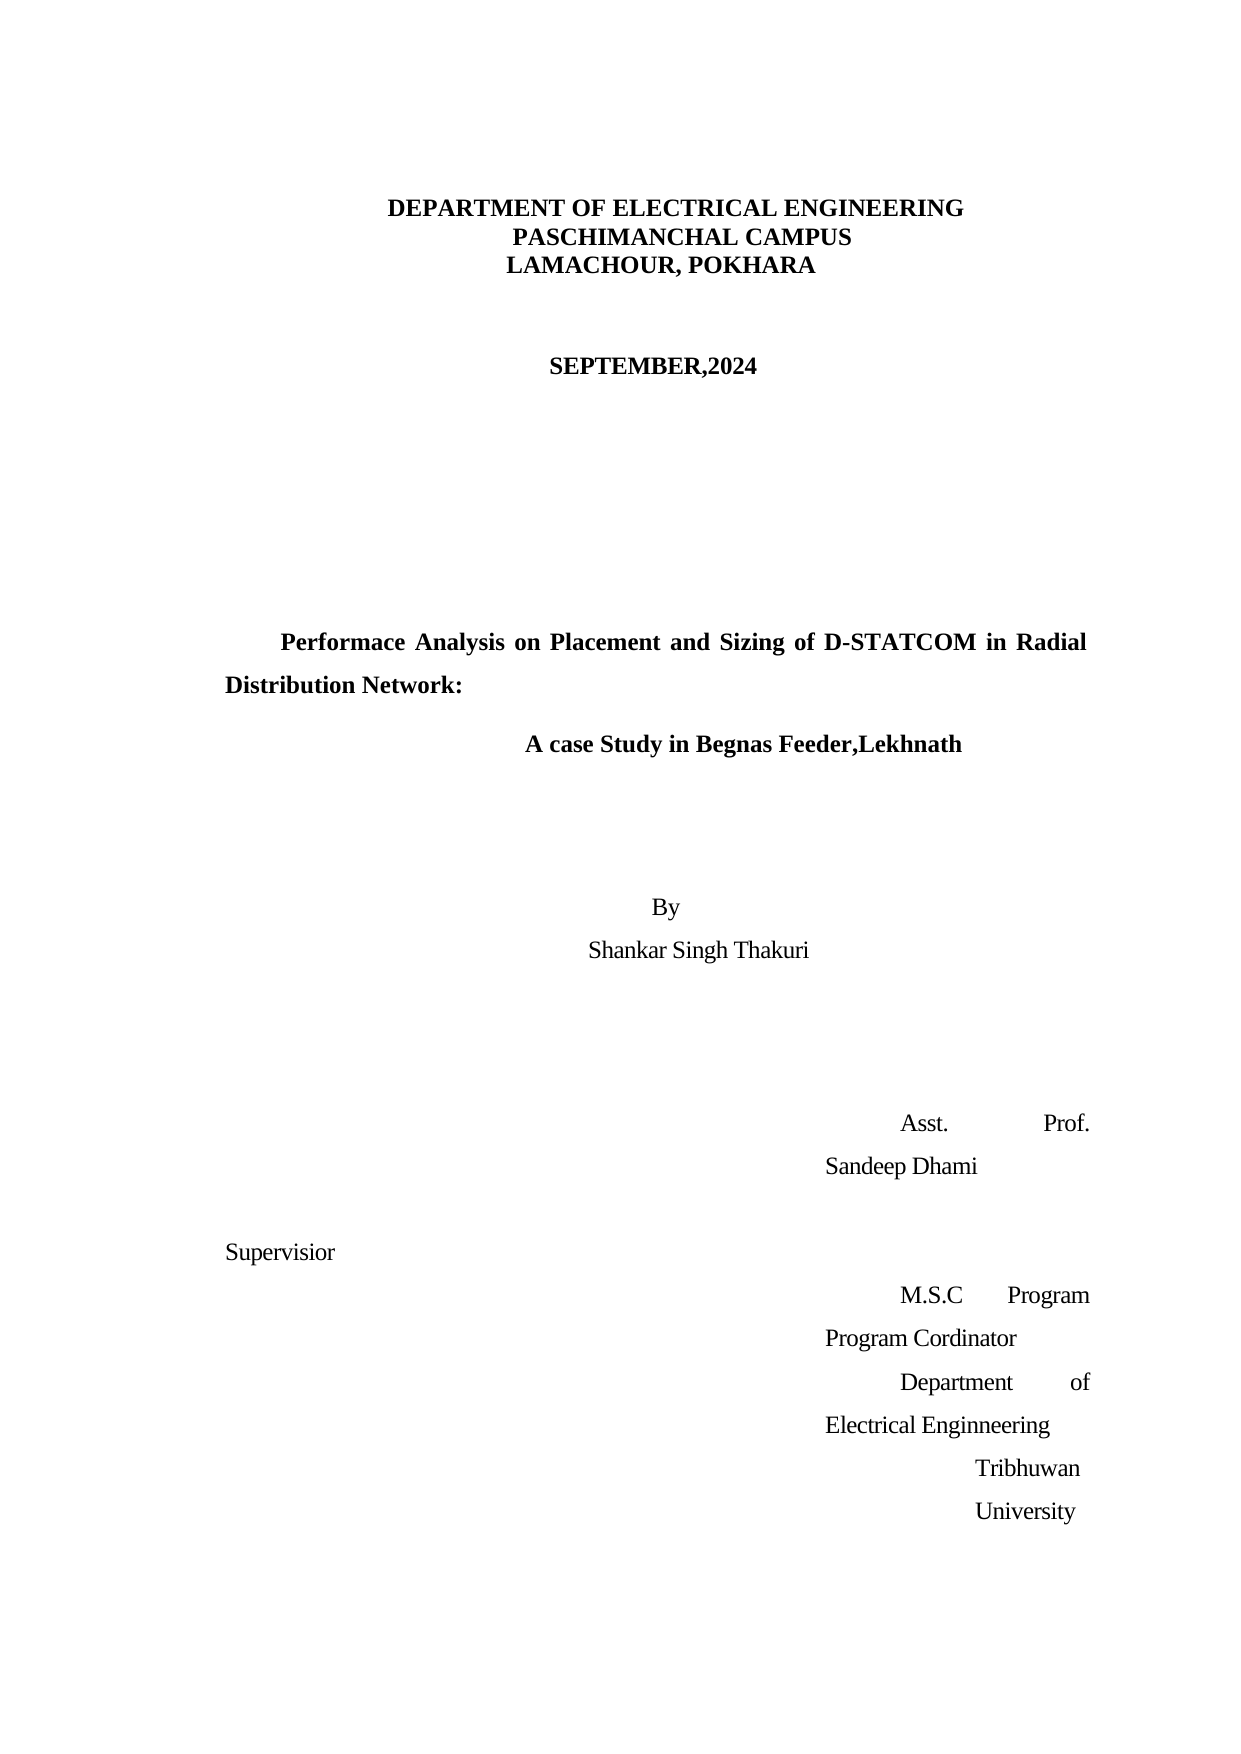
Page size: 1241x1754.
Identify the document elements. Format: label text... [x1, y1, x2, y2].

text Supervisior [225, 1194, 1090, 1266]
text M.S.C Program Program Cordinator [825, 1280, 1090, 1352]
text Asst. Prof. Sandeep Dhami [825, 1108, 1090, 1180]
text By [525, 892, 1090, 921]
text PASCHIMANCHAL CAMPUS [375, 222, 1090, 251]
text SEPTEMBER,2024 [525, 351, 1090, 380]
text A case Study in Begnas Feeder,Lekhnath [225, 729, 1088, 758]
text Performace Analysis on Placement and Sizing of D-STATCOM in Radial Distribution Network: [225, 627, 1088, 698]
text Tribhuwan University [975, 1453, 1090, 1525]
text LAMACHOUR, POKHARA [225, 251, 1090, 279]
text Department of Electrical Enginneering [825, 1367, 1090, 1438]
text DEPARTMENT OF ELECTRICAL ENGINEERING [225, 193, 1090, 222]
text Shankar Singh Thakuri [450, 935, 1090, 964]
